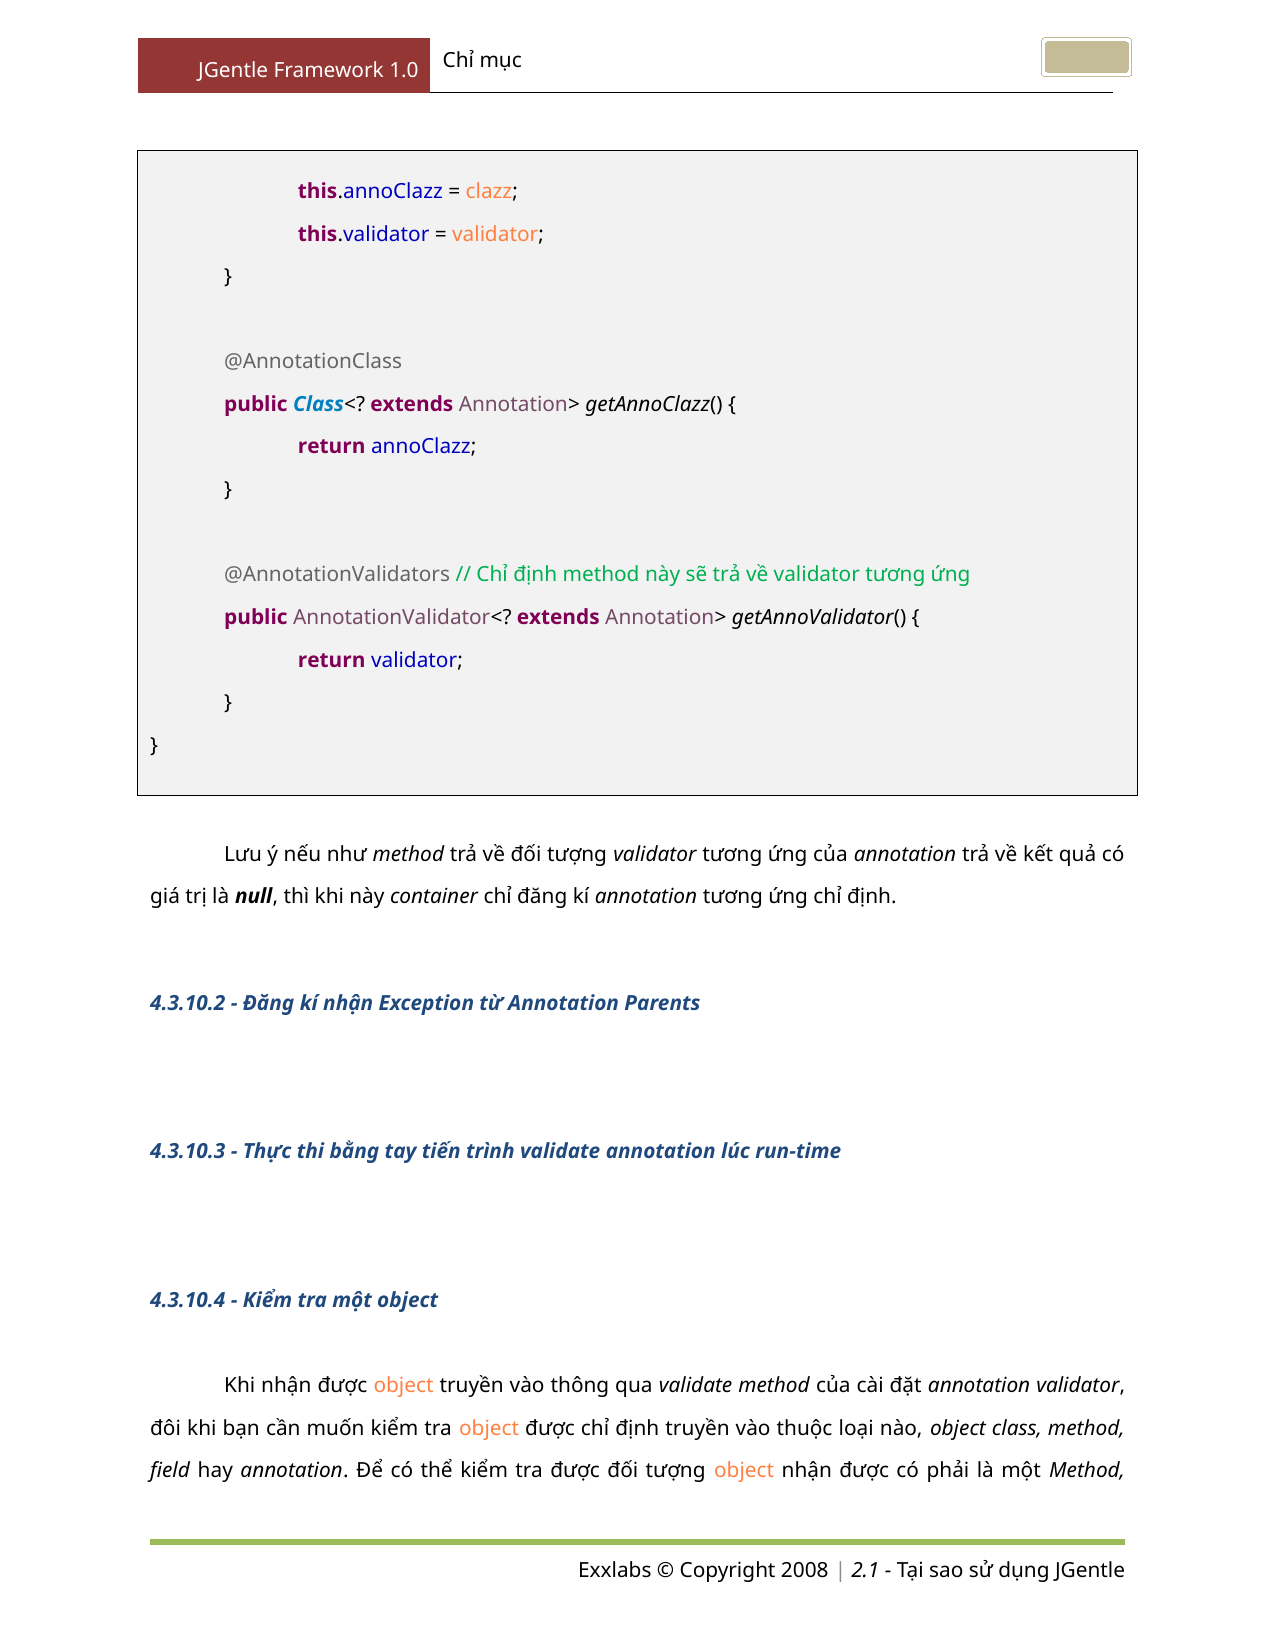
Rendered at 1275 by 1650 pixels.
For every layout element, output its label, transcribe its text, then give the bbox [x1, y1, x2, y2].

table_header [138, 151, 1137, 795]
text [150, 1370, 1125, 1484]
text Lưu ý nếu như method trả về đối tượng validator tương ứng của annotation trả về kết quả có giá trị là null, thì khi này container chỉ đăng kí annotation tương ứng chỉ định. [150, 839, 1125, 910]
subtitle Kiểm tra một object [150, 1285, 1125, 1313]
subtitle Thực thi bằng tay tiến trình validate annotation lúc run-time [150, 1136, 1125, 1165]
subtitle Đăng kí nhận Exception từ Annotation Parents [150, 988, 1125, 1016]
